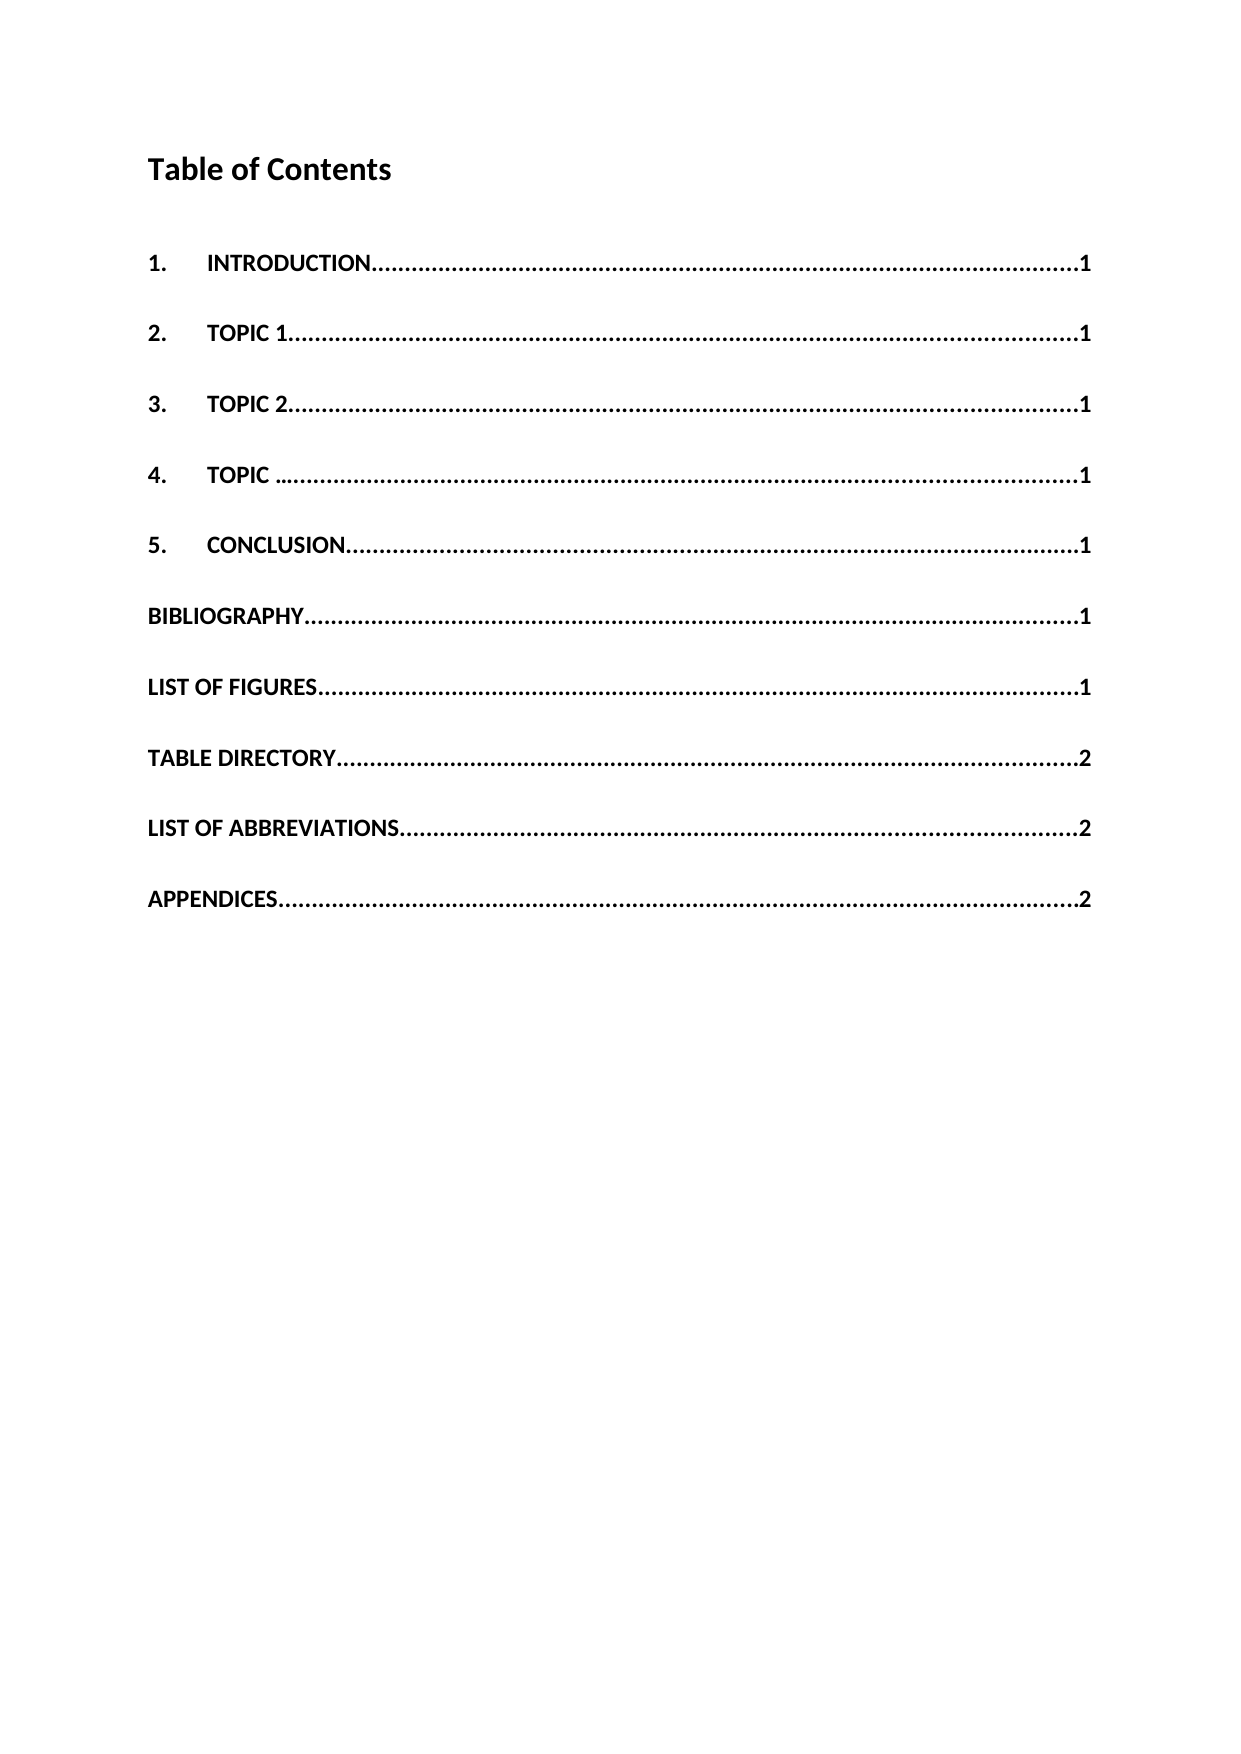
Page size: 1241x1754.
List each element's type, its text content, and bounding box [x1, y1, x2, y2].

text List of abbreviations 2 [148, 812, 1092, 843]
text 1. Introduction 1 [148, 247, 1092, 277]
text List of figures 1 [148, 671, 1092, 702]
text 4. Topic … 1 [148, 459, 1092, 489]
text Table of Contents [148, 148, 1092, 188]
text 3. Topic 2 1 [148, 388, 1092, 419]
text Appendices 2 [148, 883, 1092, 914]
text Bibliography 1 [148, 600, 1092, 631]
text Table directory 2 [148, 742, 1092, 772]
text 2. Topic 1 1 [148, 317, 1092, 348]
text 5. Conclusion 1 [148, 529, 1092, 560]
